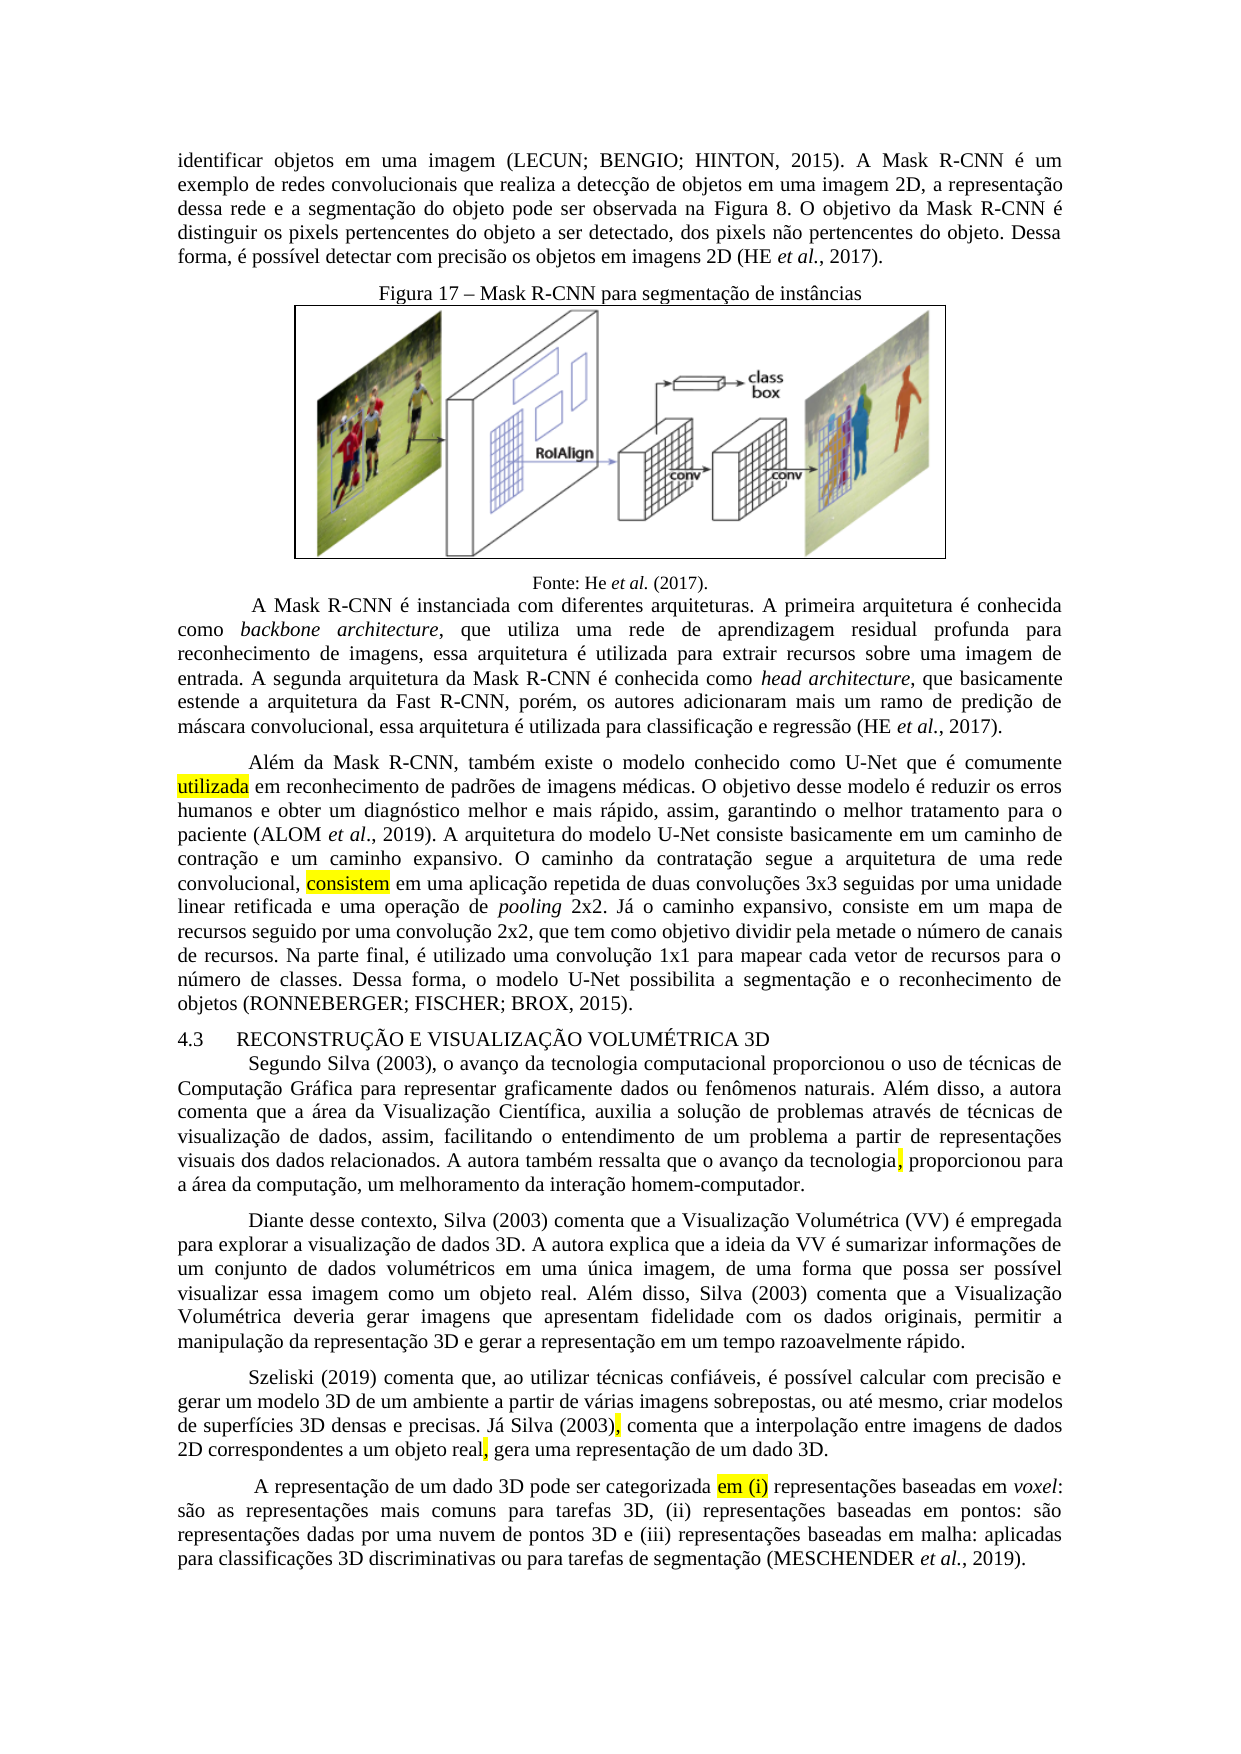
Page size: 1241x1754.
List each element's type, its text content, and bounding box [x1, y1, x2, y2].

subtitle Reconstrução e visualização volumétrica 3d [177, 1027, 1063, 1051]
text Fonte: He et al. (2017). [177, 572, 1063, 593]
text Szeliski (2019) comenta que, ao utilizar técnicas confiáveis, é possível calcular com precisão e gerar um modelo 3D de um ambiente a partir de várias imagens sobrepostas, ou até mesmo, criar modelos de superfícies 3D densas e precisas. Já Silva (2003), comenta que a interpolação entre imagens de dados 2D correspondentes a um objeto real, gera uma representação de um dado 3D. [177, 1365, 1063, 1461]
text Diante desse contexto, Silva (2003) comenta que a Visualização Volumétrica (VV) é empregada para explorar a visualização de dados 3D. A autora explica que a ideia da VV é sumarizar informações de um conjunto de dados volumétricos em uma única imagem, de uma forma que possa ser possível visualizar essa imagem como um objeto real. Além disso, Silva (2003) comenta que a Visualização Volumétrica deveria gerar imagens que apresentam fidelidade com os dados originais, permitir a manipulação da representação 3D e gerar a representação em um tempo razoavelmente rápido. [177, 1208, 1063, 1353]
picture [296, 306, 945, 558]
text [177, 148, 1063, 268]
text Além da Mask R-CNN, também existe o modelo conhecido como U-Net que é comumente utilizada em reconhecimento de padrões de imagens médicas. O objetivo desse modelo é reduzir os erros humanos e obter um diagnóstico melhor e mais rápido, assim, garantindo o melhor tratamento para o paciente (ALOM et al., 2019). A arquitetura do modelo U-Net consiste basicamente em um caminho de contração e um caminho expansivo. O caminho da contratação segue a arquitetura de uma rede convolucional, consistem em uma aplicação repetida de duas convoluções 3x3 seguidas por uma unidade linear retificada e uma operação de pooling 2x2. Já o caminho expansivo, consiste em um mapa de recursos seguido por uma convolução 2x2, que tem como objetivo dividir pela metade o número de canais de recursos. Na parte final, é utilizado uma convolução 1x1 para mapear cada vetor de recursos para o número de classes. Dessa forma, o modelo U-Net possibilita a segmentação e o reconhecimento de objetos (RONNEBERGER; FISCHER; BROX, 2015). [177, 750, 1063, 1015]
text A representação de um dado 3D pode ser categorizada em (i) representações baseadas em voxel: são as representações mais comuns para tarefas 3D, (ii) representações baseadas em pontos: são representações dadas por uma nuvem de pontos 3D e (iii) representações baseadas em malha: aplicadas para classificações 3D discriminativas ou para tarefas de segmentação (MESCHENDER et al., 2019). [177, 1474, 1063, 1570]
text Segundo Silva (2003), o avanço da tecnologia computacional proporcionou o uso de técnicas de Computação Gráfica para representar graficamente dados ou fenômenos naturais. Além disso, a autora comenta que a área da Visualização Científica, auxilia a solução de problemas através de técnicas de visualização de dados, assim, facilitando o entendimento de um problema a partir de representações visuais dos dados relacionados. A autora também ressalta que o avanço da tecnologia, proporcionou para a área da computação, um melhoramento da interação homem-computador. [177, 1051, 1063, 1196]
text A Mask R-CNN é instanciada com diferentes arquiteturas. A primeira arquitetura é conhecida como backbone architecture, que utiliza uma rede de aprendizagem residual profunda para reconhecimento de imagens, essa arquitetura é utilizada para extrair recursos sobre uma imagem de entrada. A segunda arquitetura da Mask R-CNN é conhecida como head architecture, que basicamente estende a arquitetura da Fast R-CNN, porém, os autores adicionaram mais um ramo de predição de máscara convolucional, essa arquitetura é utilizada para classificação e regressão (HE et al., 2017). [177, 593, 1063, 738]
